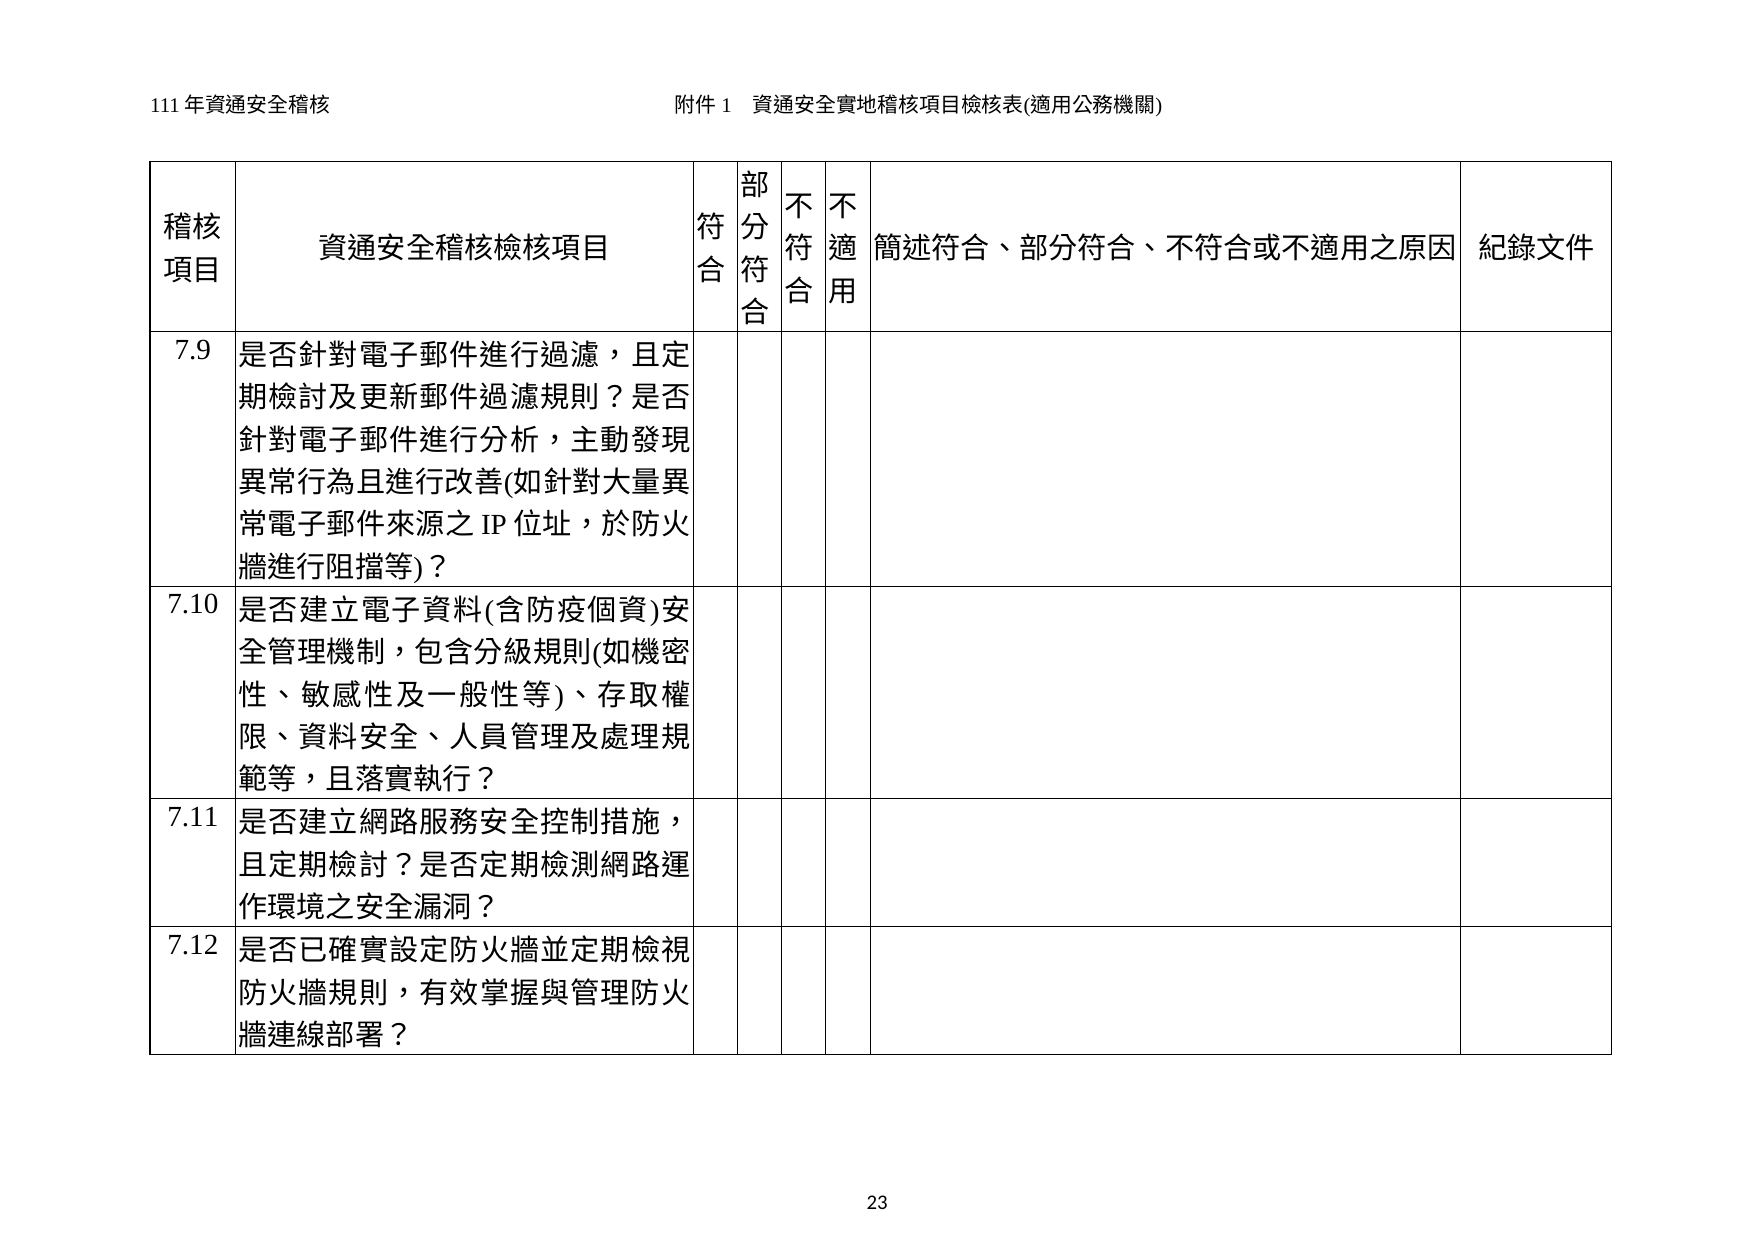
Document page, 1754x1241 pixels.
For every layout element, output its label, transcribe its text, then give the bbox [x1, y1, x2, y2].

table_cell 是否針對電子郵件進行過濾，且定期檢討及更新郵件過濾規則？是否針對電子郵件進行分析，主動發現異常行為且進行改善(如針對大量異常電子郵件來源之IP位址，於防火牆進行阻擋等)？ [236, 332, 693, 586]
table_header 符合 [694, 162, 737, 331]
table_cell [782, 799, 825, 926]
table_header 不適用 [826, 162, 870, 331]
table_cell [694, 799, 737, 926]
table_header 簡述符合、部分符合、不符合或不適用之原因 [871, 162, 1460, 331]
table_cell 是否建立電子資料(含防疫個資)安全管理機制，包含分級規則(如機密性、敏感性及一般性等)、存取權限、資料安全、人員管理及處理規範等，且落實執行？ [236, 587, 693, 798]
table_cell 是否已確實設定防火牆並定期檢視防火牆規則，有效掌握與管理防火牆連線部署？ [236, 927, 693, 1054]
table_cell [738, 927, 781, 1054]
table_header 稽核項目 [151, 162, 235, 331]
table_cell [694, 587, 737, 798]
table_cell [782, 927, 825, 1054]
table_cell [871, 799, 1460, 926]
table_cell 是否建立網路服務安全控制措施，且定期檢討？是否定期檢測網路運作環境之安全漏洞？ [236, 799, 693, 926]
table_cell [738, 587, 781, 798]
table_header 紀錄文件 [1461, 162, 1611, 331]
table_header 不符合 [782, 162, 825, 331]
table_cell [738, 332, 781, 586]
table_cell [871, 587, 1460, 798]
table_cell [826, 587, 870, 798]
table_cell 7.12 [151, 927, 235, 1054]
table_cell [826, 799, 870, 926]
table_cell 7.11 [151, 799, 235, 926]
table_cell [782, 587, 825, 798]
table_cell [1461, 332, 1611, 586]
table_cell [1461, 799, 1611, 926]
table_cell [826, 927, 870, 1054]
table_cell [826, 332, 870, 586]
table_cell [782, 332, 825, 586]
table_cell [1461, 927, 1611, 1054]
table_cell [1461, 587, 1611, 798]
table_cell [694, 332, 737, 586]
table_cell [694, 927, 737, 1054]
table_cell 7.9 [151, 332, 235, 586]
table_cell [871, 332, 1460, 586]
table_cell 7.10 [151, 587, 235, 798]
table_header 部分符合 [738, 162, 781, 331]
table_header 資通安全稽核檢核項目 [236, 162, 693, 331]
table_cell [738, 799, 781, 926]
table_cell [871, 927, 1460, 1054]
